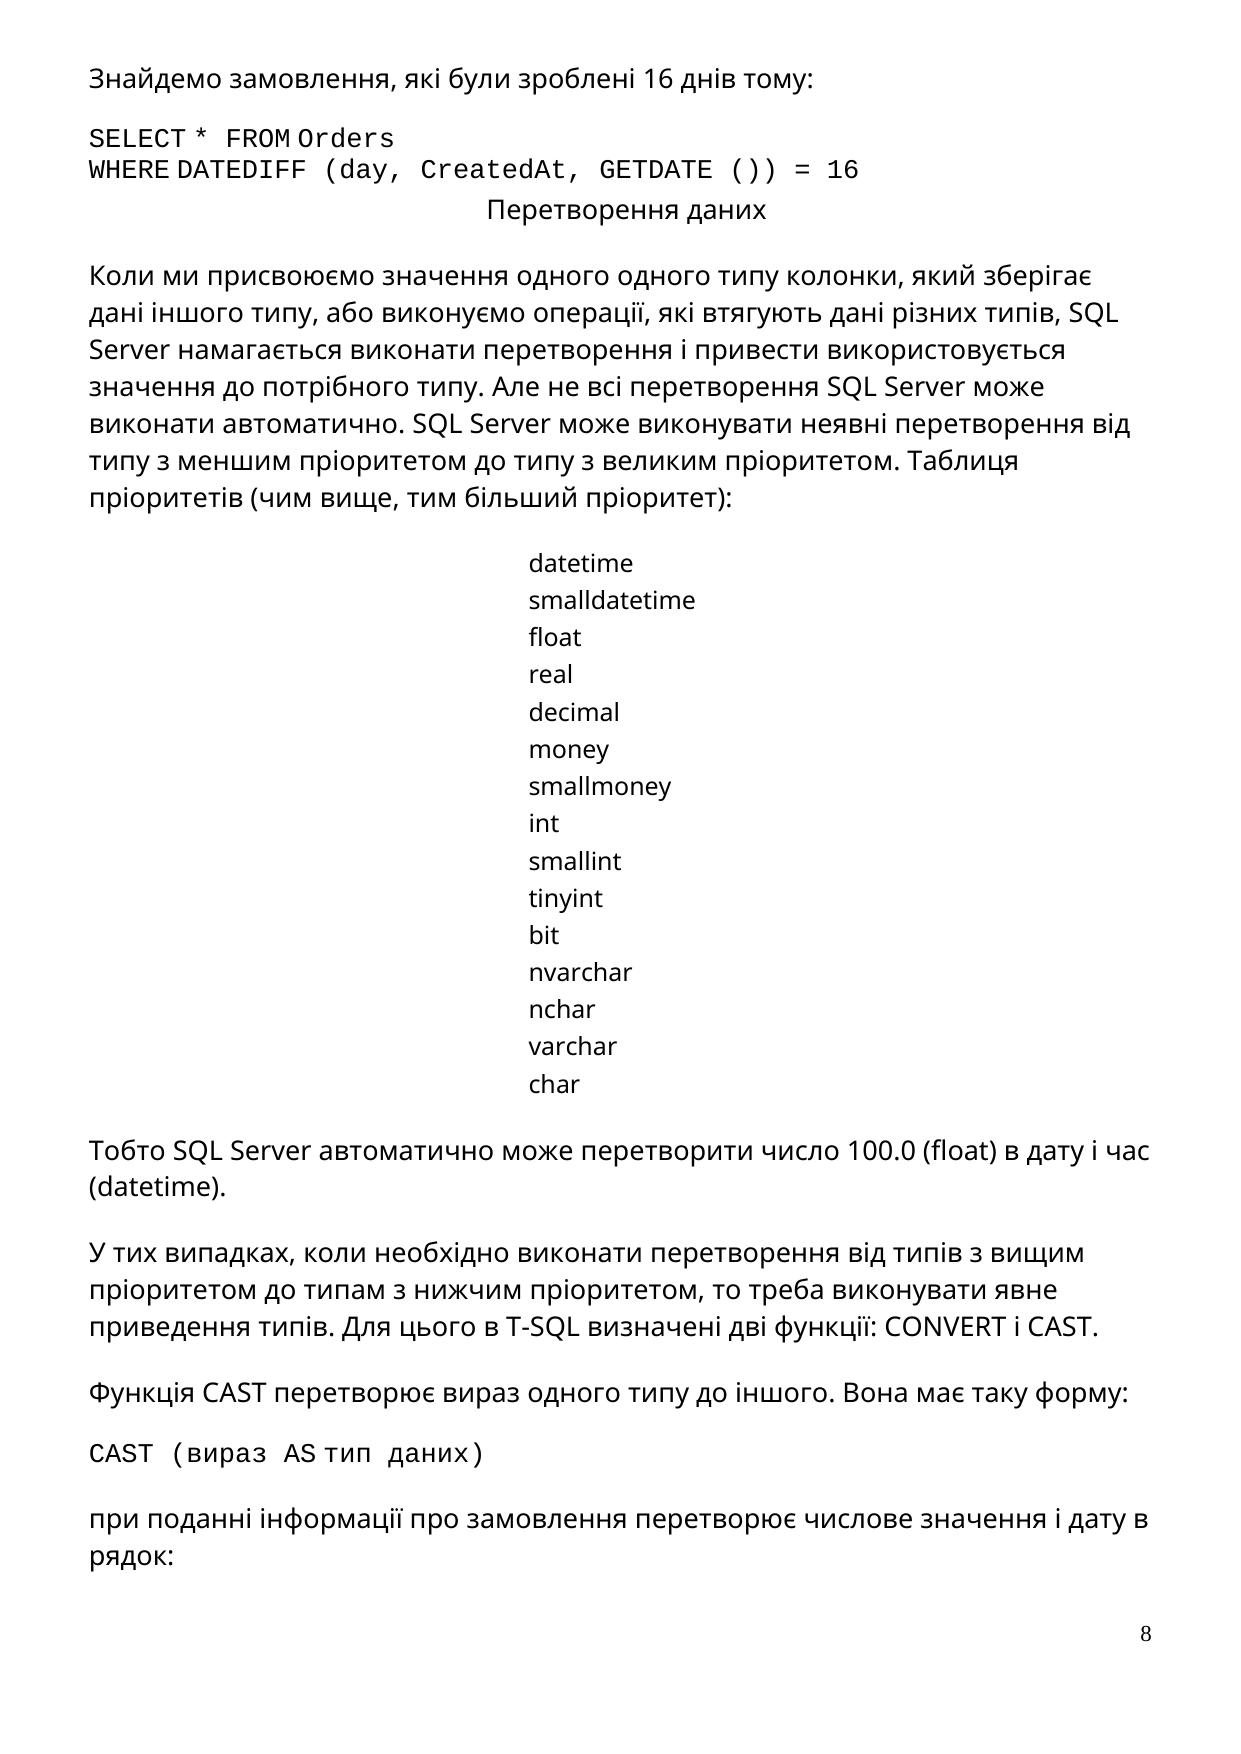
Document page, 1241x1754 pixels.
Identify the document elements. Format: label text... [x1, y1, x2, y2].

table_cell money [527, 730, 713, 767]
table_cell nchar [527, 990, 713, 1027]
table_header CAST (вираз AS тип даних) [89, 1440, 1240, 1471]
table_cell tinyint [527, 879, 713, 916]
table_cell decimal [527, 693, 713, 730]
table_cell smalldatetime [527, 581, 713, 618]
table_cell varchar [527, 1028, 713, 1065]
text Коли ми присвоюємо значення одного одного типу колонки, який зберігає дані іншого типу, або виконуємо операції, які втягують дані різних типів, SQL Server намагається виконати перетворення і привести використовується значення до потрібного типу. Але не всі перетворення SQL Server може виконати автоматично. SQL Server може виконувати неявні перетворення від типу з меншим пріоритетом до типу з великим пріоритетом. Таблиця пріоритетів (чим вище, тим більший пріоритет): [89, 257, 1152, 515]
text Функція CAST перетворює вираз одного типу до іншого. Вона має таку форму: [89, 1374, 1152, 1411]
table_cell float [527, 619, 713, 656]
table_cell smallint [527, 842, 713, 879]
table_cell real [527, 656, 713, 693]
table_cell bit [527, 916, 713, 953]
text У тих випадках, коли необхідно виконати перетворення від типів з вищим пріоритетом до типам з нижчим пріоритетом, то треба виконувати явне приведення типів. Для цього в T-SQL визначені дві функції: CONVERT і CAST. [89, 1234, 1152, 1344]
text Тобто SQL Server автоматично може перетворити число 100.0 (float) в дату і час (datetime). [89, 1131, 1152, 1205]
table_cell int [527, 804, 713, 842]
text Знайдемо замовлення, які були зроблені 16 днів тому: [89, 59, 1152, 96]
text при поданні інформації про замовлення перетворює числове значення і дату в рядок: [89, 1500, 1152, 1573]
table_cell smallmoney [527, 767, 713, 804]
table_cell char [527, 1065, 713, 1102]
subtitle Перетворення даних [101, 191, 1152, 228]
table_header datetime [527, 544, 713, 581]
table_cell nvarchar [527, 953, 713, 990]
table_header SELECT * FROM Orders WHERE DATEDIFF (day, CreatedAt, GETDATE ()) = 16 [89, 125, 1240, 187]
